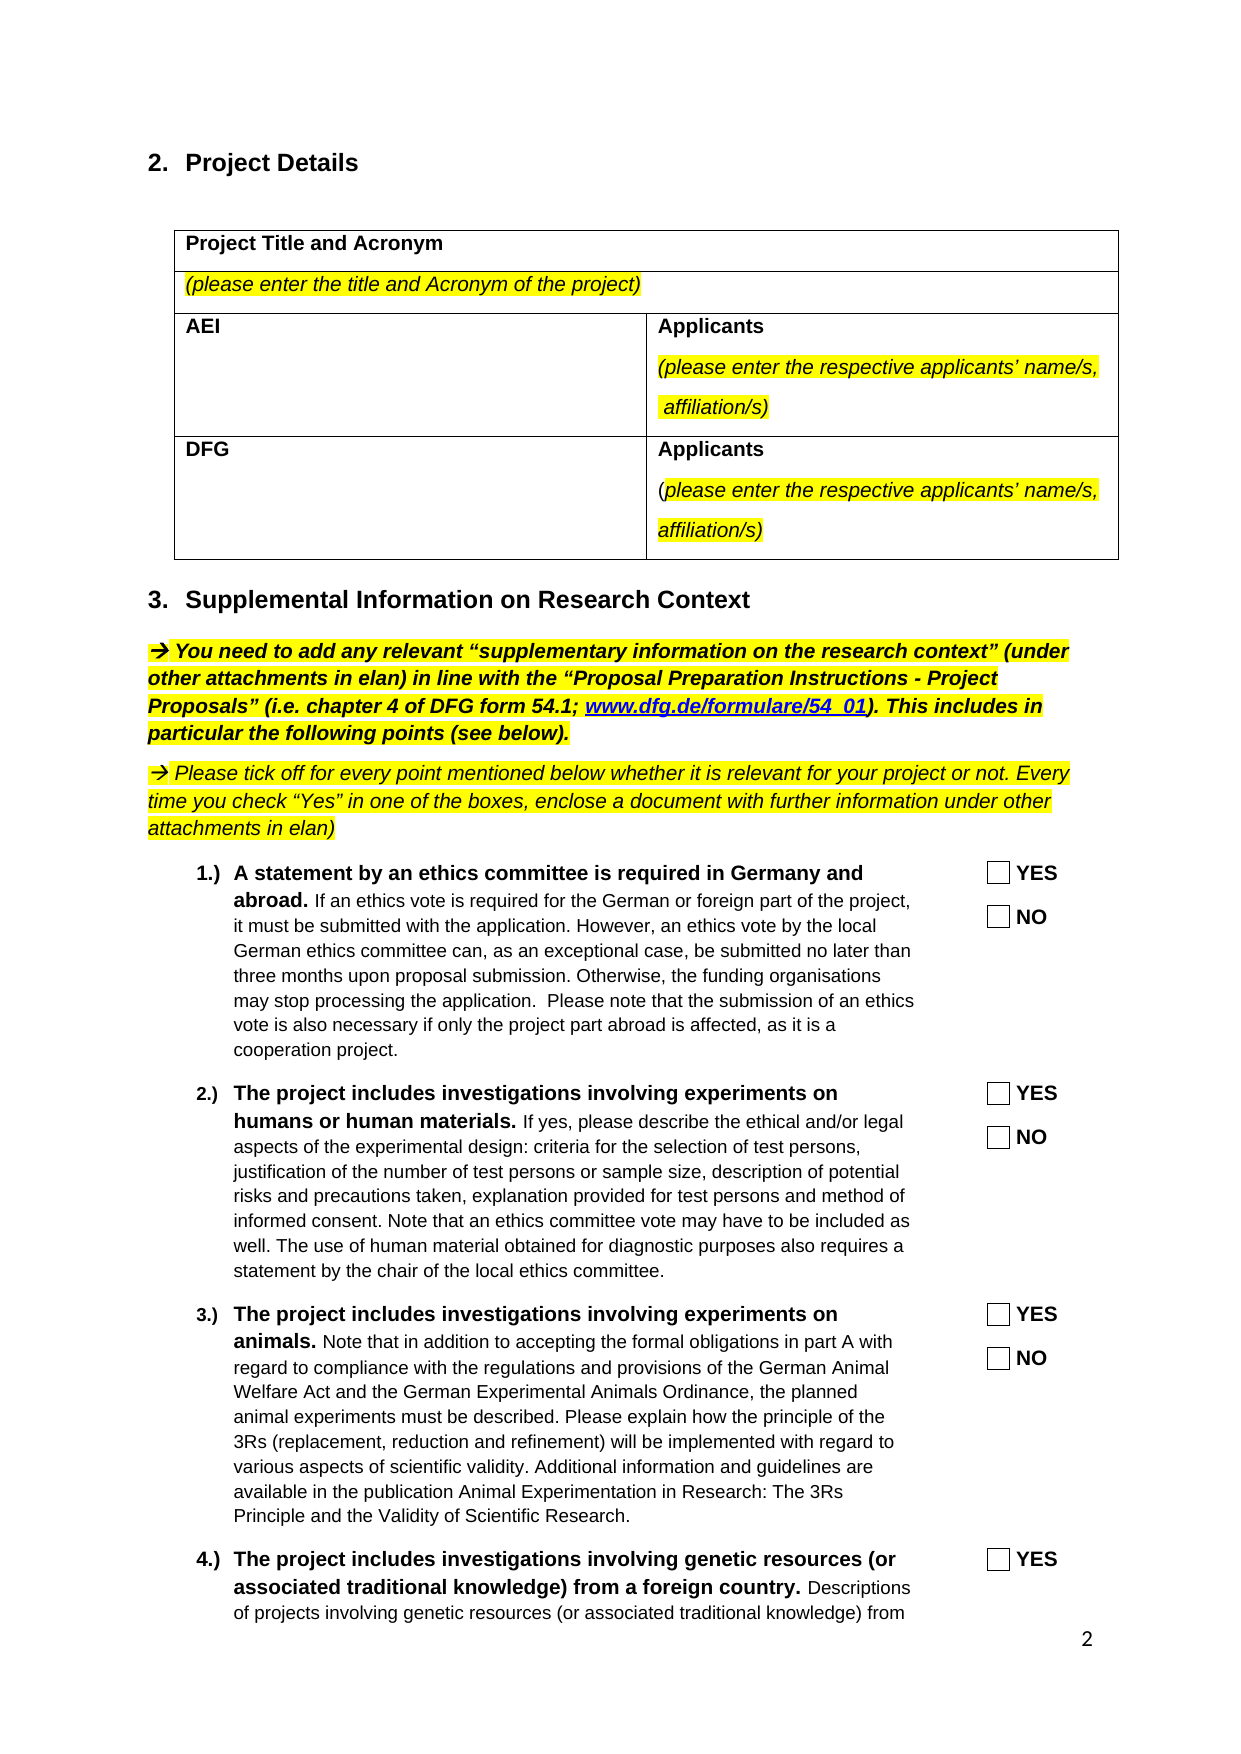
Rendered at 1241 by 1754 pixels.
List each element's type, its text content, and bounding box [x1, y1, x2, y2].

table_cell YES NO [927, 1302, 1093, 1547]
subtitle You need to add any relevant “supplementary information on the research context” (under other attachments in elan) in line with the “Proposal Preparation Instructions - Project Proposals” (i.e. chapter 4 of DFG form 54.1; www.dfg.de/formulare/54_01). This includes in particular the following points (see below). [148, 638, 1093, 745]
table_cell The project includes investigations involving experiments on humans or human materials. If yes, please describe the ethical and/or legal aspects of the experimental design: criteria for the selection of test persons, justification of the number of test persons or sample size, description of potential risks and precautions taken, explanation provided for test persons and method of informed consent. Note that an ethics committee vote may have to be included as well. The use of human material obtained for diagnostic purposes also requires a statement by the chair of the local ethics committee. [185, 1081, 927, 1302]
table_header YES NO [927, 860, 1093, 1081]
subtitle Supplemental Information on Research Context [148, 585, 1093, 613]
table_cell AEI [175, 314, 646, 436]
table_cell (please enter the title and Acronym of the project) [175, 272, 1118, 313]
table_header Project Title and Acronym [175, 231, 1118, 271]
table_cell YES NO [927, 1081, 1093, 1302]
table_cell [185, 1547, 927, 1623]
subtitle Project Details [148, 148, 1093, 176]
table_header A statement by an ethics committee is required in Germany and abroad. If an ethics vote is required for the German or foreign part of the project, it must be submitted with the application. However, an ethics vote by the local German ethics committee can, as an exceptional case, be submitted no later than three months upon proposal submission. Otherwise, the funding organisations may stop processing the application. Please note that the submission of an ethics vote is also necessary if only the project part abroad is affected, as it is a cooperation project. [185, 860, 927, 1081]
table_cell Applicants (please enter the respective applicants’ name/s, affiliation/s) [647, 314, 1118, 436]
table_cell Applicants (please enter the respective applicants’ name/s, affiliation/s) [647, 437, 1118, 559]
text Please tick off for every point mentioned below whether it is relevant for your project or not. Every time you check “Yes” in one of the boxes, enclose a document with further information under other attachments in elan) [148, 761, 1093, 840]
table_cell The project includes investigations involving experiments on animals. Note that in addition to accepting the formal obligations in part A with regard to compliance with the regulations and provisions of the German Animal Welfare Act and the German Experimental Animals Ordinance, the planned animal experiments must be described. Please explain how the principle of the 3Rs (replacement, reduction and refinement) will be implemented with regard to various aspects of scientific validity. Additional information and guidelines are available in the publication Animal Experimentation in Research: The 3Rs Principle and the Validity of Scientific Research. [185, 1302, 927, 1547]
table_cell DFG [175, 437, 646, 559]
table_cell YES NO [927, 1547, 1093, 1623]
